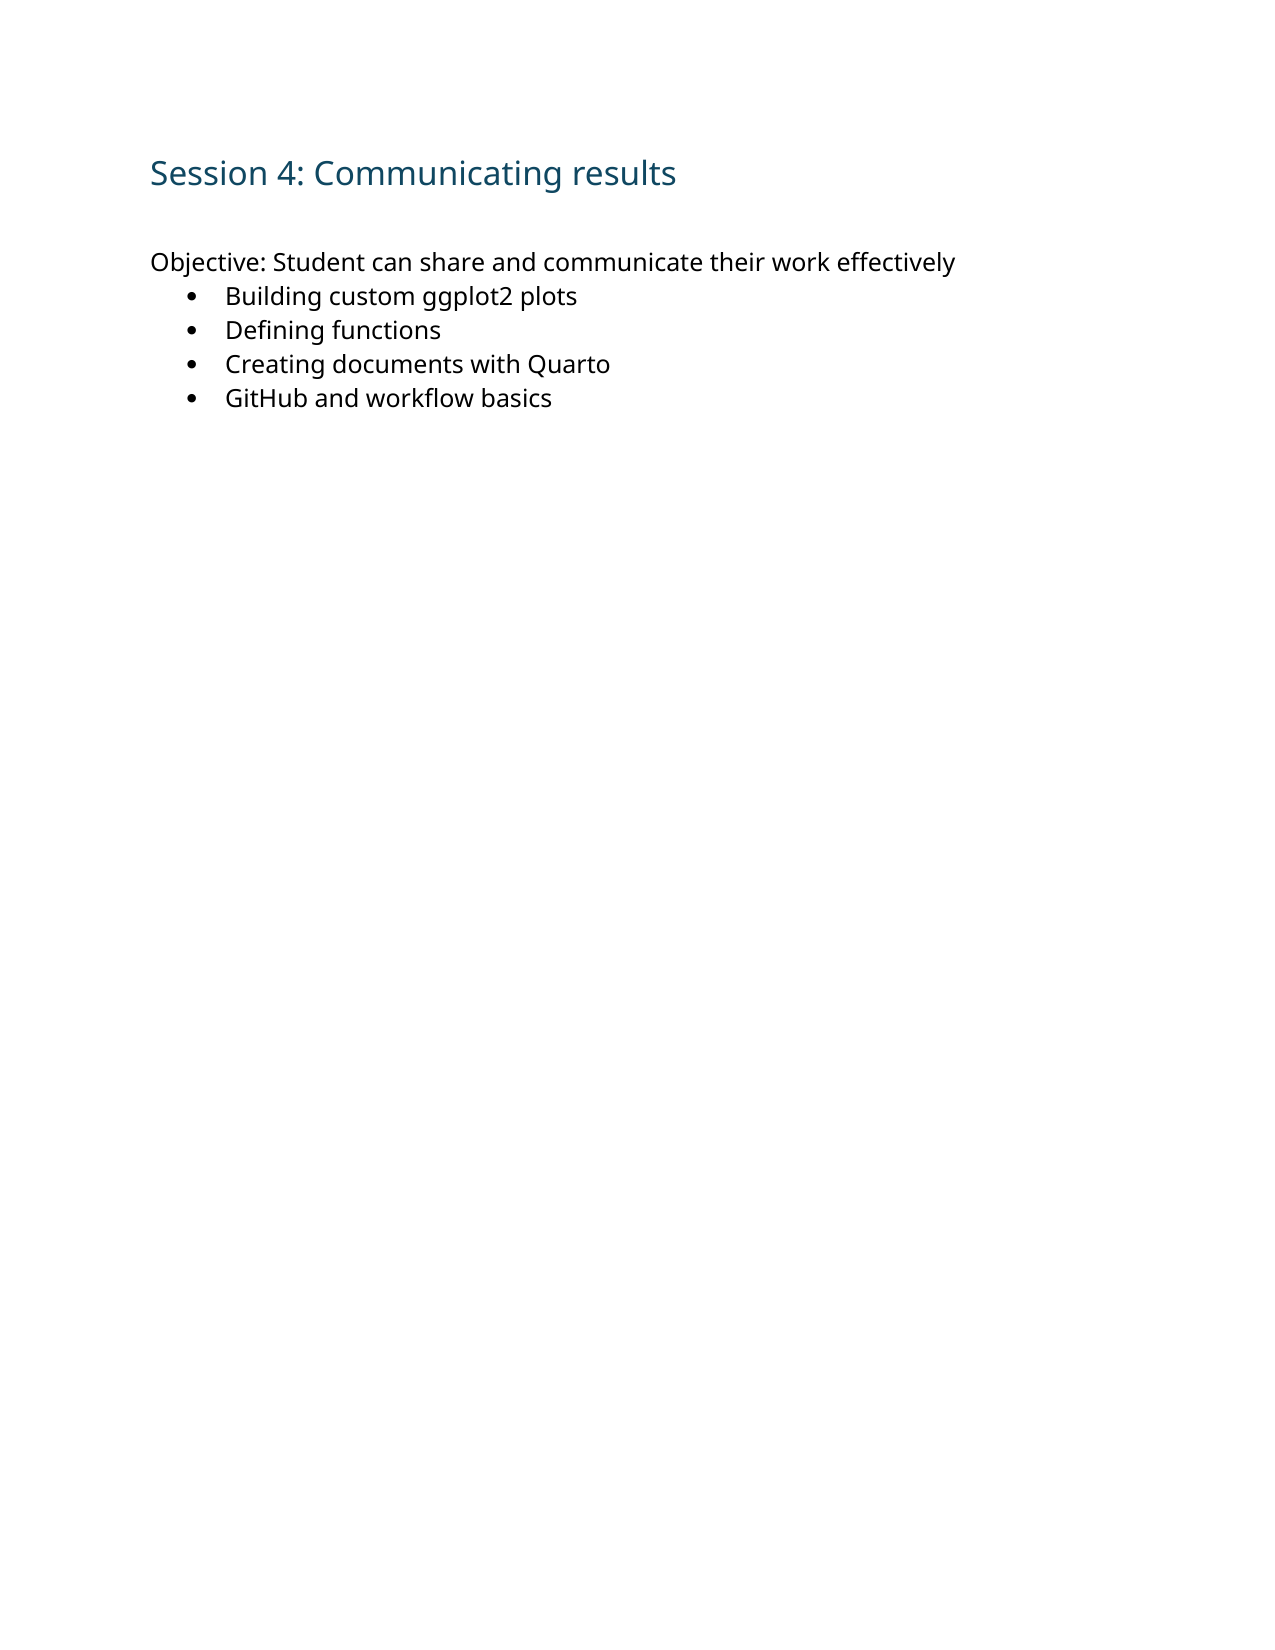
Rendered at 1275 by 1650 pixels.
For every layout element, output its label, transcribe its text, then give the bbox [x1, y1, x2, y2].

list GitHub and workflow basics [187, 381, 1125, 415]
list Building custom ggplot2 plots [187, 279, 1125, 313]
list Creating documents with Quarto [187, 347, 1125, 381]
subtitle Session 4: Communicating results [150, 150, 1125, 195]
list Defining functions [187, 313, 1125, 347]
text Objective: Student can share and communicate their work effectively [150, 244, 1125, 279]
